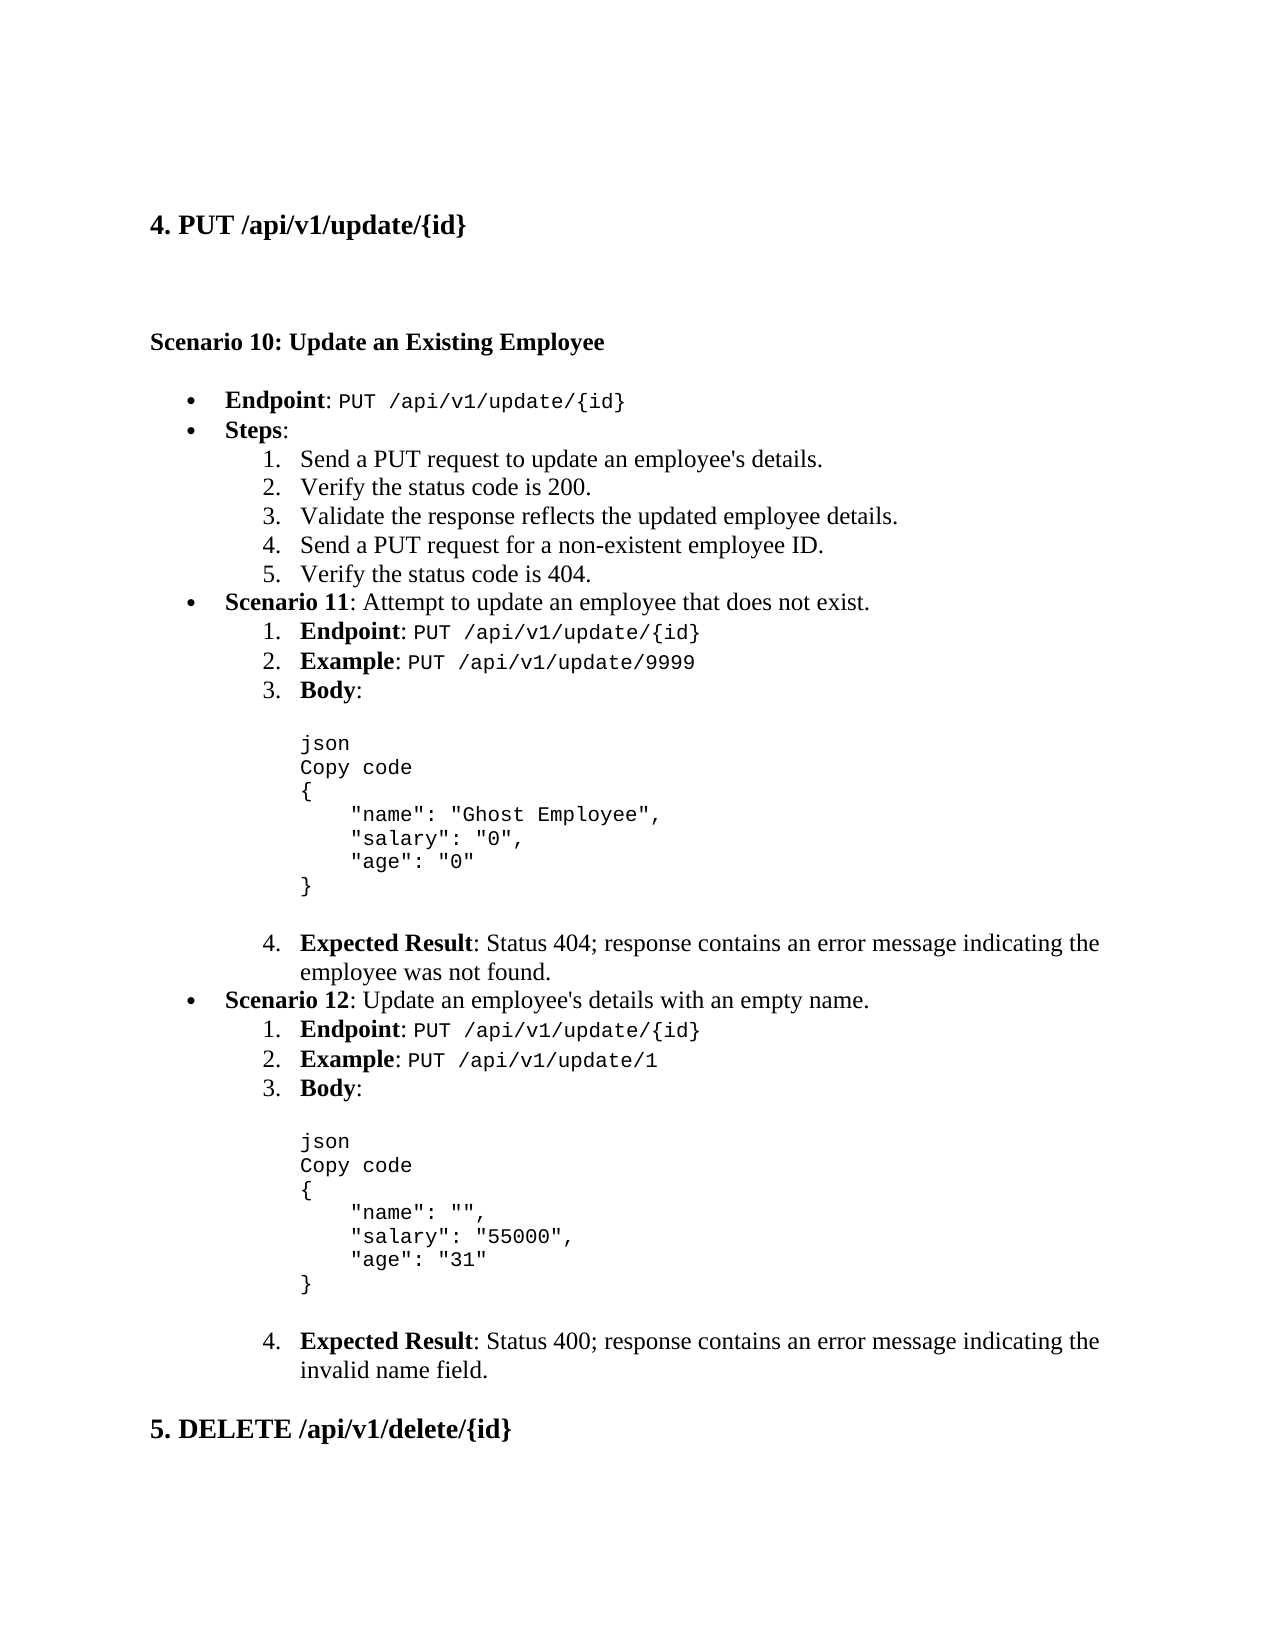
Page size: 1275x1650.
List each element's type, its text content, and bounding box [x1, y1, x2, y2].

list Send a PUT request for a non-existent employee ID. [262, 530, 1125, 559]
list Body: [262, 675, 1125, 704]
list Validate the response reflects the updated employee details. [262, 501, 1125, 530]
text } [300, 875, 1125, 899]
text "age": "31" [300, 1249, 1125, 1273]
list Verify the status code is 200. [262, 472, 1125, 501]
list Expected Result: Status 404; response contains an error message indicating the employee was not found. [262, 928, 1125, 985]
text "name": "Ghost Employee", [300, 804, 1125, 828]
text "salary": "0", [300, 828, 1125, 851]
list Scenario 11: Attempt to update an employee that does not exist. [187, 587, 1125, 616]
list Endpoint: PUT /api/v1/update/{id} [187, 385, 1125, 415]
list Example: PUT /api/v1/update/1 [262, 1044, 1125, 1073]
text } [300, 1273, 1125, 1297]
list Verify the status code is 404. [262, 559, 1125, 587]
text "age": "0" [300, 851, 1125, 875]
text "name": "", [300, 1202, 1125, 1226]
list Body: [262, 1073, 1125, 1102]
text Copy code [300, 1155, 1125, 1178]
text 4. PUT /api/v1/update/{id} [150, 208, 1125, 240]
list Steps: [187, 415, 1125, 444]
text json [300, 1131, 1125, 1155]
text 5. DELETE /api/v1/delete/{id} [150, 1413, 1125, 1445]
list Endpoint: PUT /api/v1/update/{id} [262, 616, 1125, 646]
list Scenario 12: Update an employee's details with an empty name. [187, 985, 1125, 1014]
text "salary": "55000", [300, 1226, 1125, 1249]
list Endpoint: PUT /api/v1/update/{id} [262, 1014, 1125, 1044]
text json [300, 733, 1125, 757]
text Copy code [300, 757, 1125, 781]
text { [300, 1178, 1125, 1202]
list Example: PUT /api/v1/update/9999 [262, 646, 1125, 675]
text Scenario 10: Update an Existing Employee [150, 327, 1125, 356]
list Send a PUT request to update an employee's details. [262, 444, 1125, 472]
text { [300, 781, 1125, 804]
list Expected Result: Status 400; response contains an error message indicating the invalid name field. [262, 1326, 1125, 1383]
